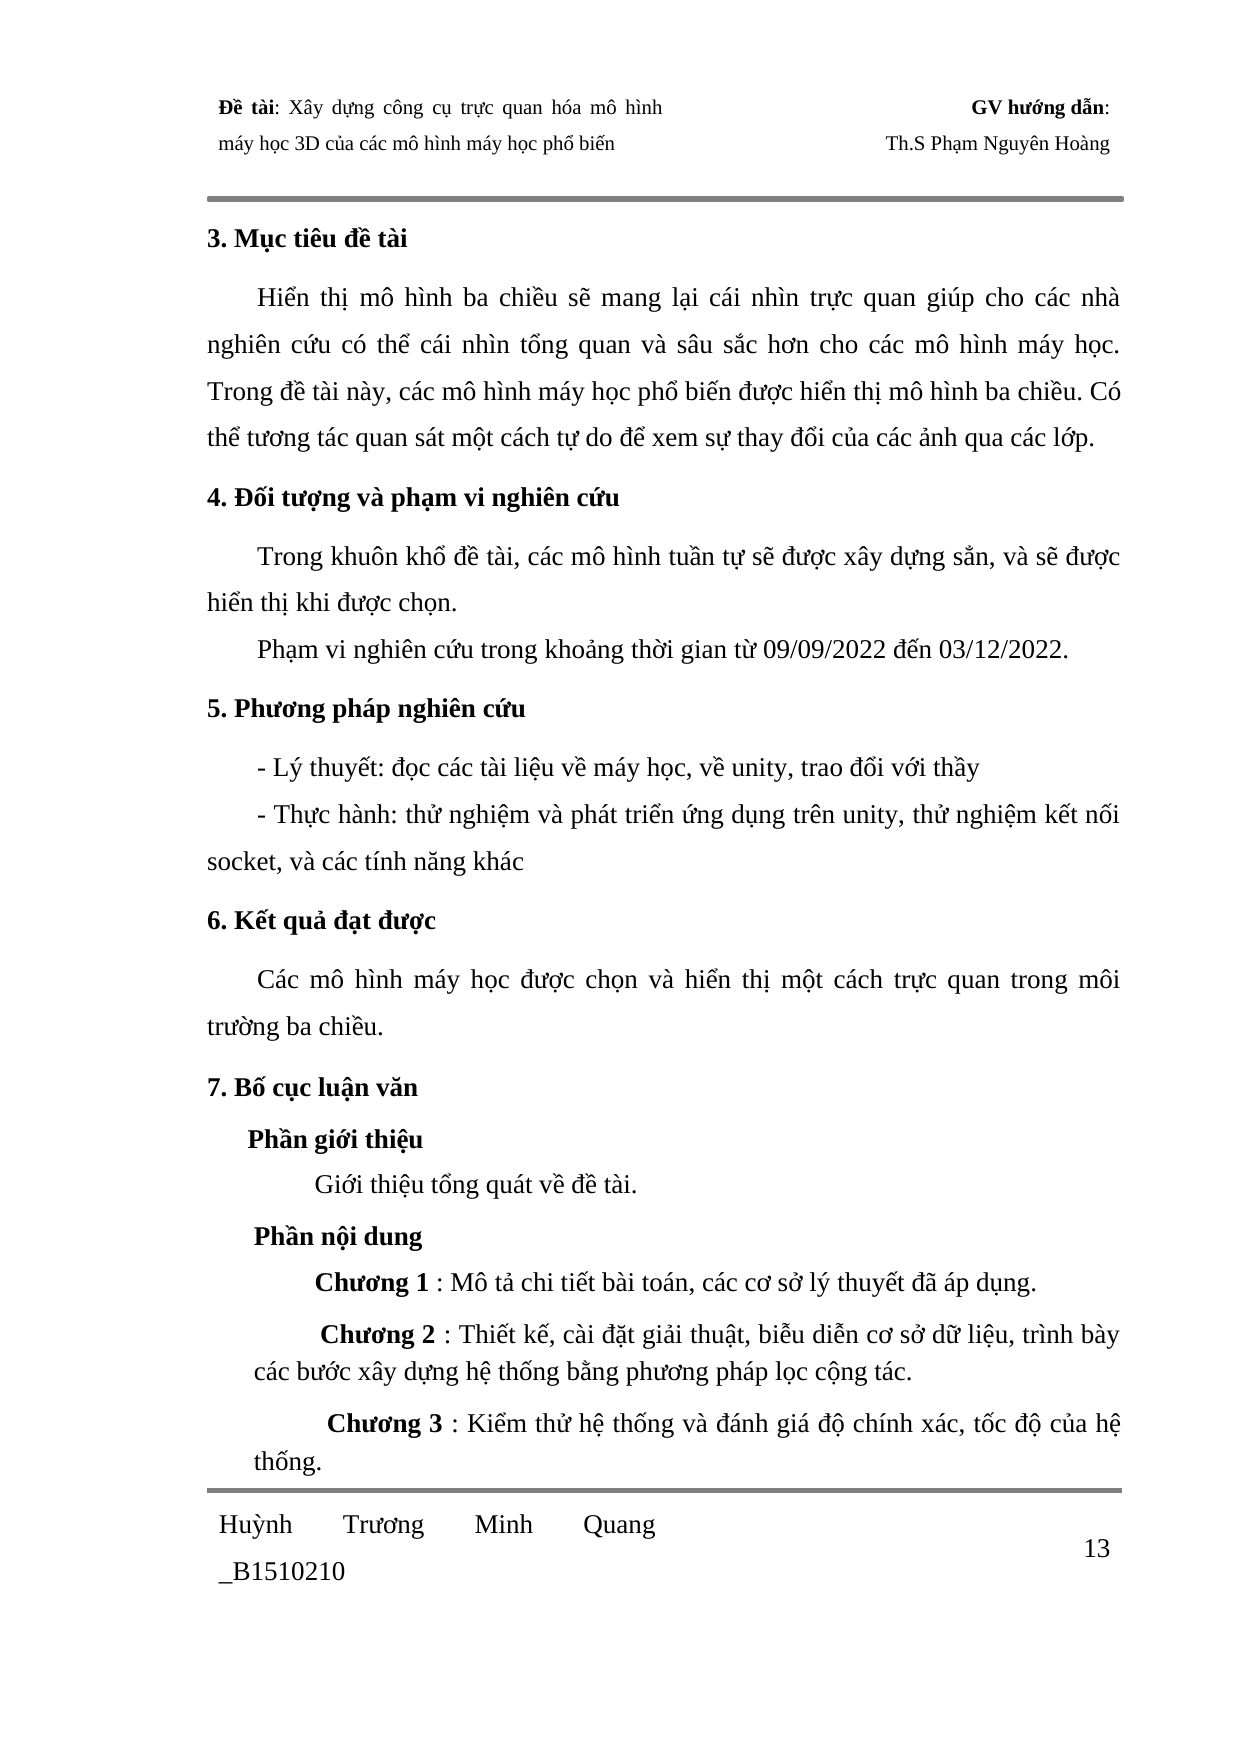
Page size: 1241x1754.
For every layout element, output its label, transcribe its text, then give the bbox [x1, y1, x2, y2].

list Chương 1 : Mô tả chi tiết bài toán, các cơ sở lý thuyết đã áp dụng. [253, 1266, 1122, 1297]
subtitle 3. Mục tiêu đề tài [207, 222, 1122, 253]
text Phần giới thiệu [207, 1123, 1122, 1154]
list Phần nội dung [254, 1221, 1122, 1252]
text - Thực hành: thử nghiệm và phát triển ứng dụng trên unity, thử nghiệm kết nối socket, và các tính năng khác [207, 798, 1122, 876]
text Trong khuôn khổ đề tài, các mô hình tuần tự sẽ được xây dựng sẳn, và sẽ được hiển thị khi được chọn. [207, 540, 1122, 618]
text Phạm vi nghiên cứu trong khoảng thời gian từ 09/09/2022 đến 03/12/2022. [207, 633, 1122, 664]
list Giới thiệu tổng quát về đề tài. [253, 1169, 1122, 1200]
list Chương 2 : Thiết kế, cài đặt giải thuật, biễu diễn cơ sở dữ liệu, trình bày các bước xây dựng hệ thống bằng phương pháp lọc cộng tác. [254, 1318, 1122, 1387]
subtitle 4. Đối tượng và phạm vi nghiên cứu [207, 481, 1122, 512]
text Các mô hình máy học được chọn và hiển thị một cách trực quan trong môi trường ba chiều. [207, 963, 1122, 1041]
list Chương 3 : Kiểm thử hệ thống và đánh giá độ chính xác, tốc độ của hệ thống. [254, 1407, 1122, 1476]
subtitle 5. Phương pháp nghiên cứu [207, 692, 1122, 723]
subtitle 7. Bố cục luận văn [207, 1071, 1122, 1102]
text Hiển thị mô hình ba chiều sẽ mang lại cái nhìn trực quan giúp cho các nhà nghiên cứu có thể cái nhìn tổng quan và sâu sắc hơn cho các mô hình máy học. Trong đề tài này, các mô hình máy học phổ biến được hiển thị mô hình ba chiều. Có thể tương tác quan sát một cách tự do để xem sự thay đổi của các ảnh qua các lớp. [207, 281, 1122, 453]
text - Lý thuyết: đọc các tài liệu về máy học, về unity, trao đổi với thầy [207, 751, 1122, 783]
subtitle 6. Kết quả đạt được [207, 904, 1122, 935]
